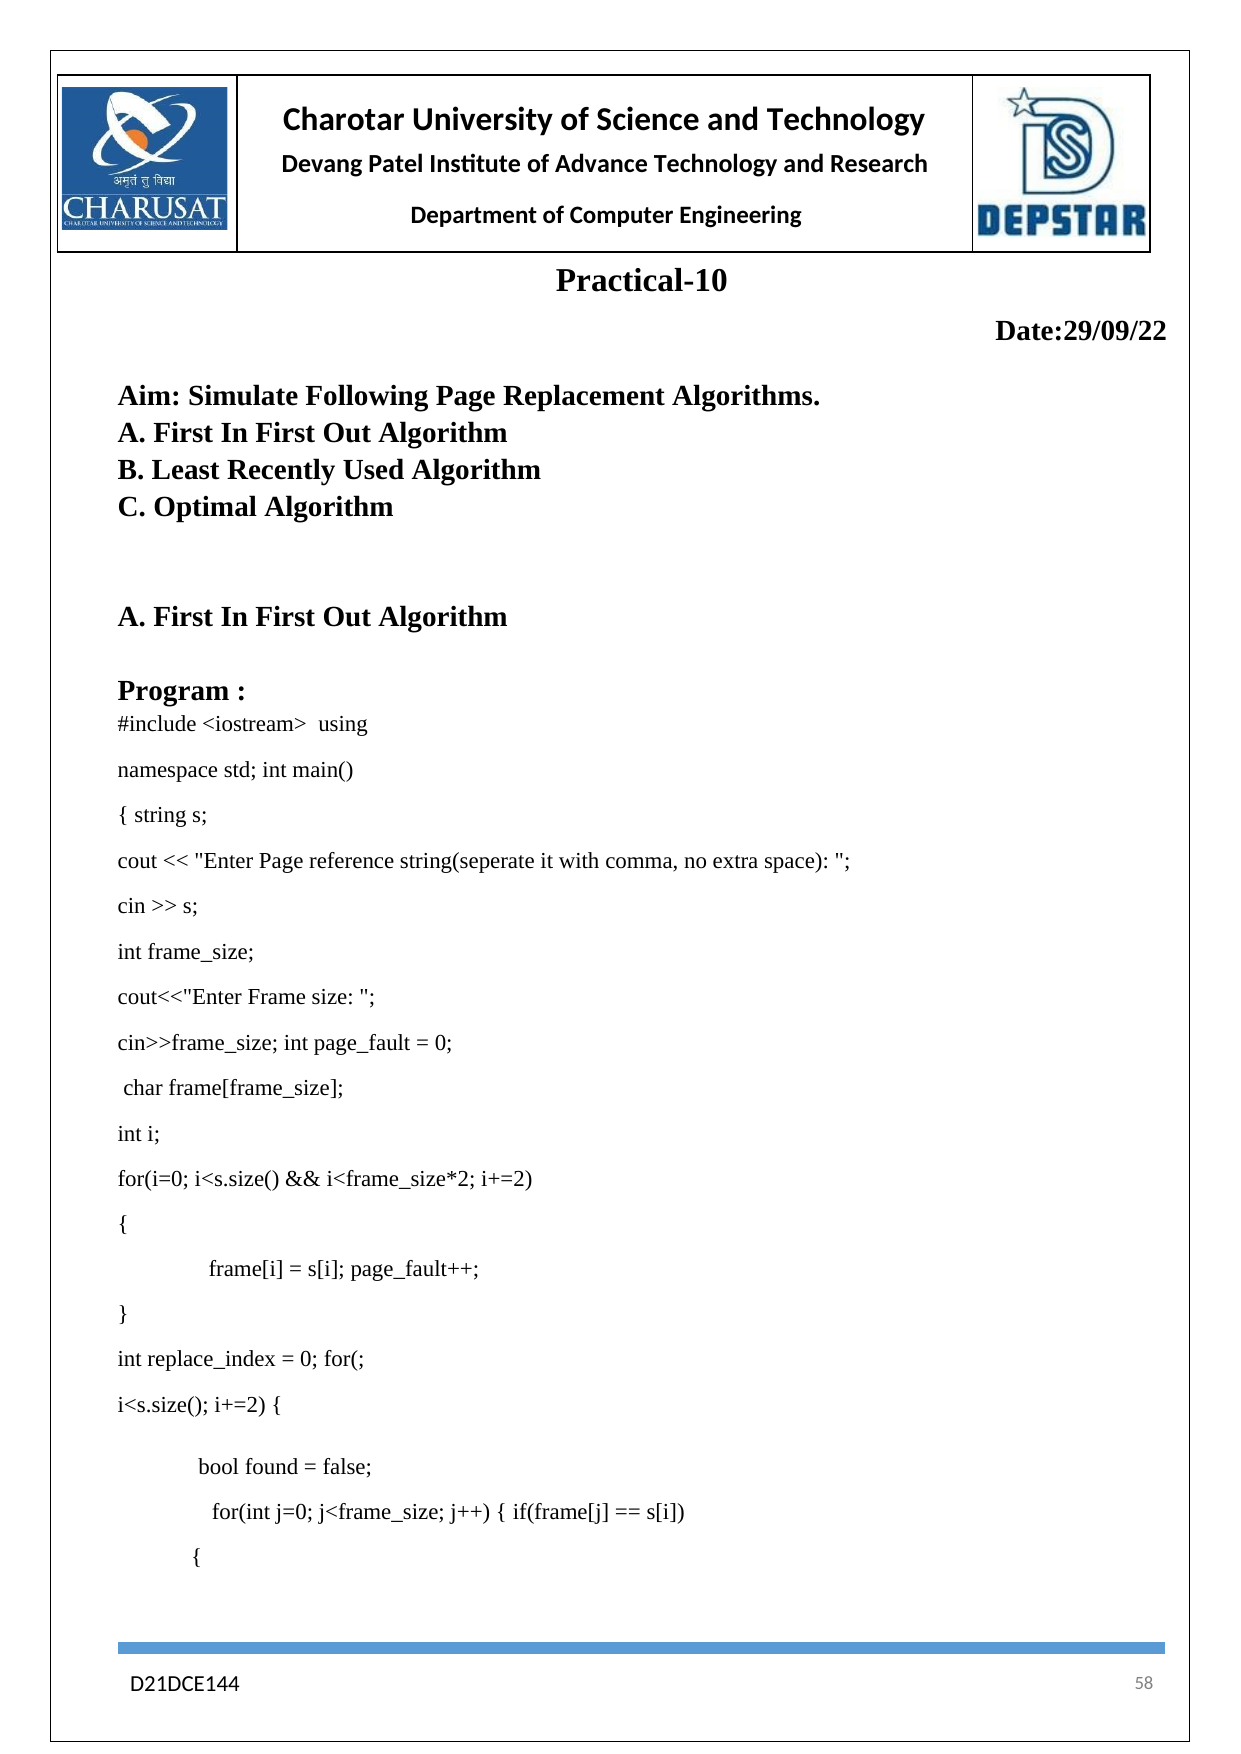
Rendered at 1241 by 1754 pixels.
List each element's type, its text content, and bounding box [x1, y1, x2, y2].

text cout<<"Enter Frame size: "; [117, 983, 826, 1009]
text } [117, 1300, 939, 1327]
text for(i=0; i<s.size() && i<frame_size*2; i+=2) [117, 1165, 939, 1191]
subtitle Practical-10 [118, 261, 1165, 299]
text int i; [117, 1120, 939, 1146]
picture [61, 87, 228, 230]
text cin>>frame_size; int page_fault = 0; [117, 1029, 826, 1055]
text { string s; [117, 801, 241, 827]
text for(int j=0; j<frame_size; j++) { if(frame[j] == s[i]) [116, 1498, 1165, 1524]
text char frame[frame_size]; [117, 1074, 442, 1101]
text A. First In First Out Algorithm [117, 599, 1165, 633]
text Aim: Simulate Following Page Replacement Algorithms. [117, 378, 1165, 412]
text #include <iostream> using namespace std; int main() [117, 710, 406, 782]
text B. Least Recently Used Algorithm [117, 452, 1165, 486]
text { [117, 1210, 939, 1236]
text Date:29/09/22 [118, 313, 1167, 346]
text int replace_index = 0; for(; i<s.size(); i+=2) { [117, 1345, 431, 1417]
text cout << "Enter Page reference string(seperate it with comma, no extra space): "; [117, 847, 962, 873]
text C. Optimal Algorithm [117, 489, 1165, 522]
text cin >> s; [117, 892, 962, 918]
text { [116, 1543, 1165, 1569]
text frame[i] = s[i]; page_fault++; [116, 1255, 1165, 1281]
text int frame_size; [117, 938, 962, 964]
text bool found = false; [116, 1453, 1165, 1479]
text A. First In First Out Algorithm [117, 415, 1165, 449]
text Program : [117, 673, 1165, 707]
picture [977, 87, 1147, 237]
